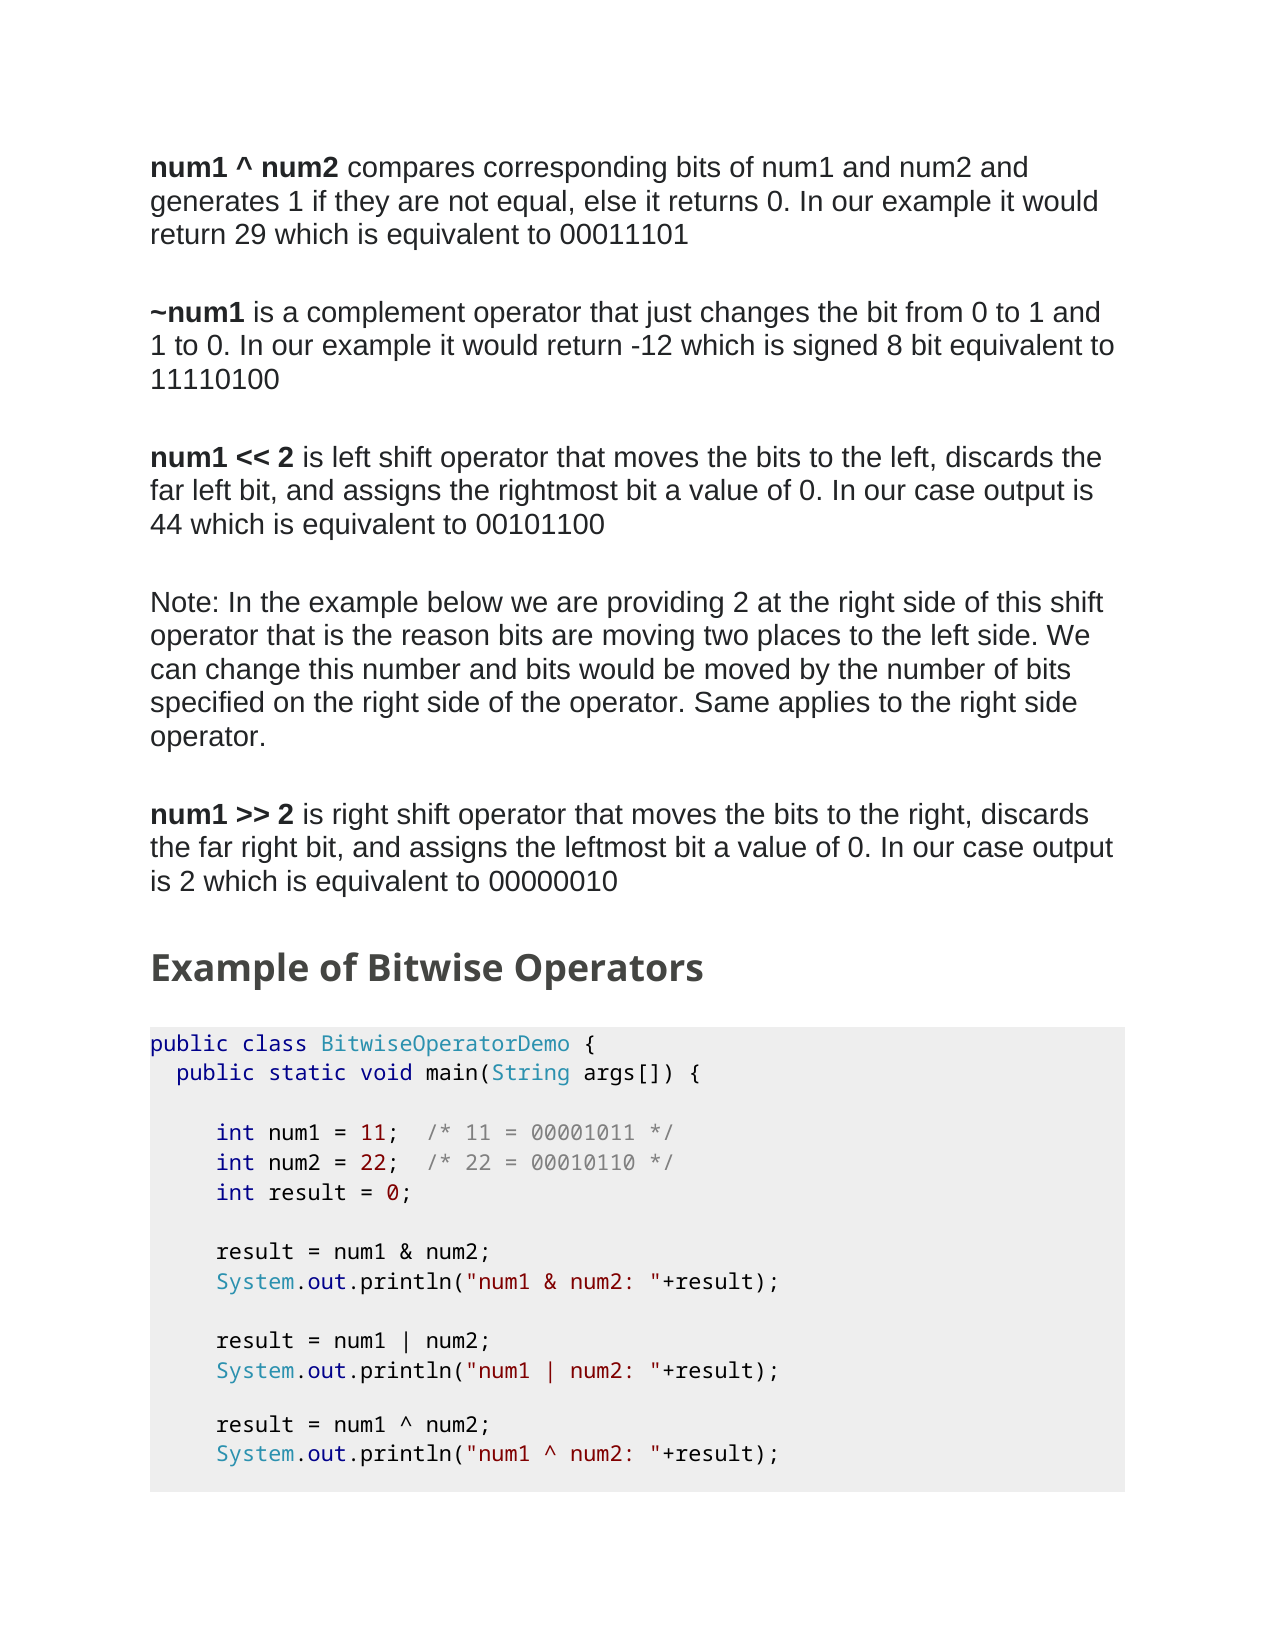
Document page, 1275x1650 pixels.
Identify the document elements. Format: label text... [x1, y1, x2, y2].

text num1 >> 2 is right shift operator that moves the bits to the right, discards the far right bit, and assigns the leftmost bit a value of 0. In our case output is 2 which is equivalent to 00000010 [150, 797, 1125, 897]
text public class BitwiseOperatorDemo { [150, 1027, 1125, 1057]
text int num2 = 22; /* 22 = 00010110 */ [150, 1147, 1125, 1176]
text public static void main(String args[]) { [150, 1057, 1125, 1087]
text System.out.println("num1 & num2: "+result); [150, 1266, 1125, 1296]
text ~num1 is a complement operator that just changes the bit from 0 to 1 and 1 to 0. In our example it would return -12 which is signed 8 bit equivalent to 11110100 [150, 295, 1125, 396]
text num1 << 2 is left shift operator that moves the bits to the left, discards the far left bit, and assigns the rightmost bit a value of 0. In our case output is 44 which is equivalent to 00101100 [150, 440, 1125, 540]
text int num1 = 11; /* 11 = 00001011 */ [150, 1117, 1125, 1147]
text int result = 0; [150, 1176, 1125, 1206]
text result = num1 | num2; [150, 1325, 1125, 1355]
text System.out.println("num1 | num2: "+result); [150, 1355, 1125, 1385]
text System.out.println("num1 ^ num2: "+result); [150, 1438, 1125, 1468]
text Note: In the example below we are providing 2 at the right side of this shift operator that is the reason bits are moving two places to the left side. We can change this number and bits would be moved by the number of bits specified on the right side of the operator. Same applies to the right side operator. [150, 585, 1125, 752]
text num1 ^ num2 compares corresponding bits of num1 and num2 and generates 1 if they are not equal, else it returns 0. In our example it would return 29 which is equivalent to 00011101 [150, 150, 1125, 251]
subtitle Example of Bitwise Operators [150, 942, 1125, 993]
text result = num1 & num2; [150, 1236, 1125, 1266]
text result = num1 ^ num2; [150, 1409, 1125, 1438]
